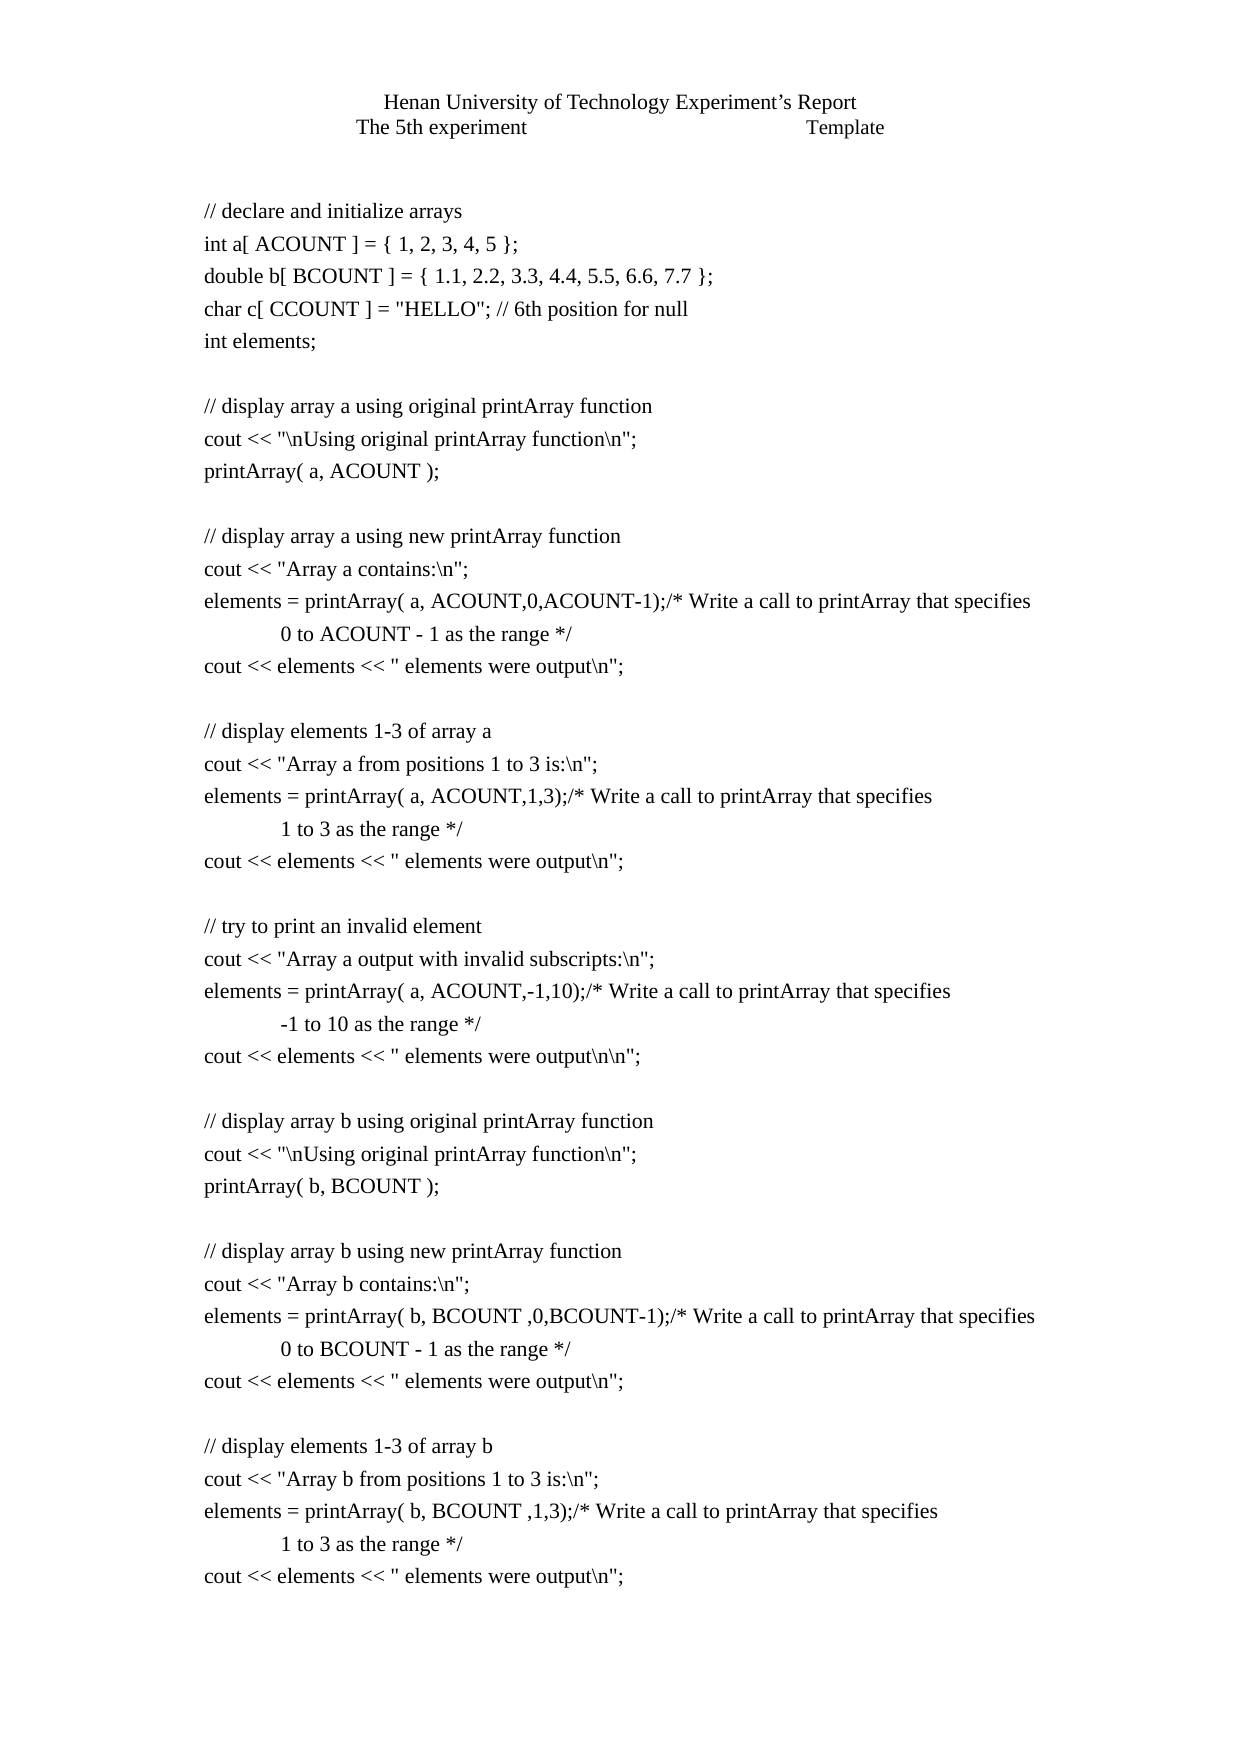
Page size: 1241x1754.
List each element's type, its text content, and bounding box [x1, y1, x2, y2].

text -1 to 10 as the range */ [187, 1007, 1053, 1039]
text cout << elements << " elements were output\n"; [187, 1364, 1053, 1397]
text double b[ BCOUNT ] = { 1.1, 2.2, 3.3, 4.4, 5.5, 6.6, 7.7 }; [187, 259, 1053, 292]
text 1 to 3 as the range */ [187, 1527, 1053, 1559]
text // display array a using original printArray function [187, 389, 1053, 422]
text printArray( b, BCOUNT ); [187, 1169, 1053, 1202]
text elements = printArray( a, ACOUNT,1,3);/* Write a call to printArray that specifies [187, 779, 1053, 812]
text // display elements 1-3 of array a [187, 714, 1053, 747]
text char c[ CCOUNT ] = "HELLO"; // 6th position for null [187, 292, 1053, 324]
text cout << "Array b contains:\n"; [187, 1267, 1053, 1299]
text cout << "Array a from positions 1 to 3 is:\n"; [187, 747, 1053, 779]
text int elements; [187, 324, 1053, 357]
text // display array b using original printArray function [187, 1104, 1053, 1137]
text elements = printArray( a, ACOUNT,0,ACOUNT-1);/* Write a call to printArray that specifies [187, 584, 1053, 617]
text cout << elements << " elements were output\n"; [187, 1559, 1053, 1592]
text cout << "Array a contains:\n"; [187, 552, 1053, 584]
text // display elements 1-3 of array b [187, 1429, 1053, 1462]
text cout << "\nUsing original printArray function\n"; [187, 422, 1053, 454]
text elements = printArray( b, BCOUNT ,1,3);/* Write a call to printArray that specifies [187, 1494, 1053, 1527]
text 0 to BCOUNT - 1 as the range */ [187, 1332, 1053, 1364]
text // display array a using new printArray function [187, 519, 1053, 552]
text elements = printArray( b, BCOUNT ,0,BCOUNT-1);/* Write a call to printArray that specifies [187, 1299, 1053, 1332]
text cout << elements << " elements were output\n"; [187, 649, 1053, 682]
text // display array b using new printArray function [187, 1234, 1053, 1267]
text 0 to ACOUNT - 1 as the range */ [187, 617, 1053, 649]
text 1 to 3 as the range */ [187, 812, 1053, 844]
text cout << elements << " elements were output\n\n"; [187, 1039, 1053, 1072]
text // declare and initialize arrays [187, 194, 1053, 227]
text cout << "Array b from positions 1 to 3 is:\n"; [187, 1462, 1053, 1494]
text cout << "Array a output with invalid subscripts:\n"; [187, 942, 1053, 974]
text cout << elements << " elements were output\n"; [187, 844, 1053, 877]
text int a[ ACOUNT ] = { 1, 2, 3, 4, 5 }; [187, 227, 1053, 259]
text elements = printArray( a, ACOUNT,-1,10);/* Write a call to printArray that specifies [187, 974, 1053, 1007]
text cout << "\nUsing original printArray function\n"; [187, 1137, 1053, 1169]
text // try to print an invalid element [187, 909, 1053, 942]
text printArray( a, ACOUNT ); [187, 454, 1053, 487]
